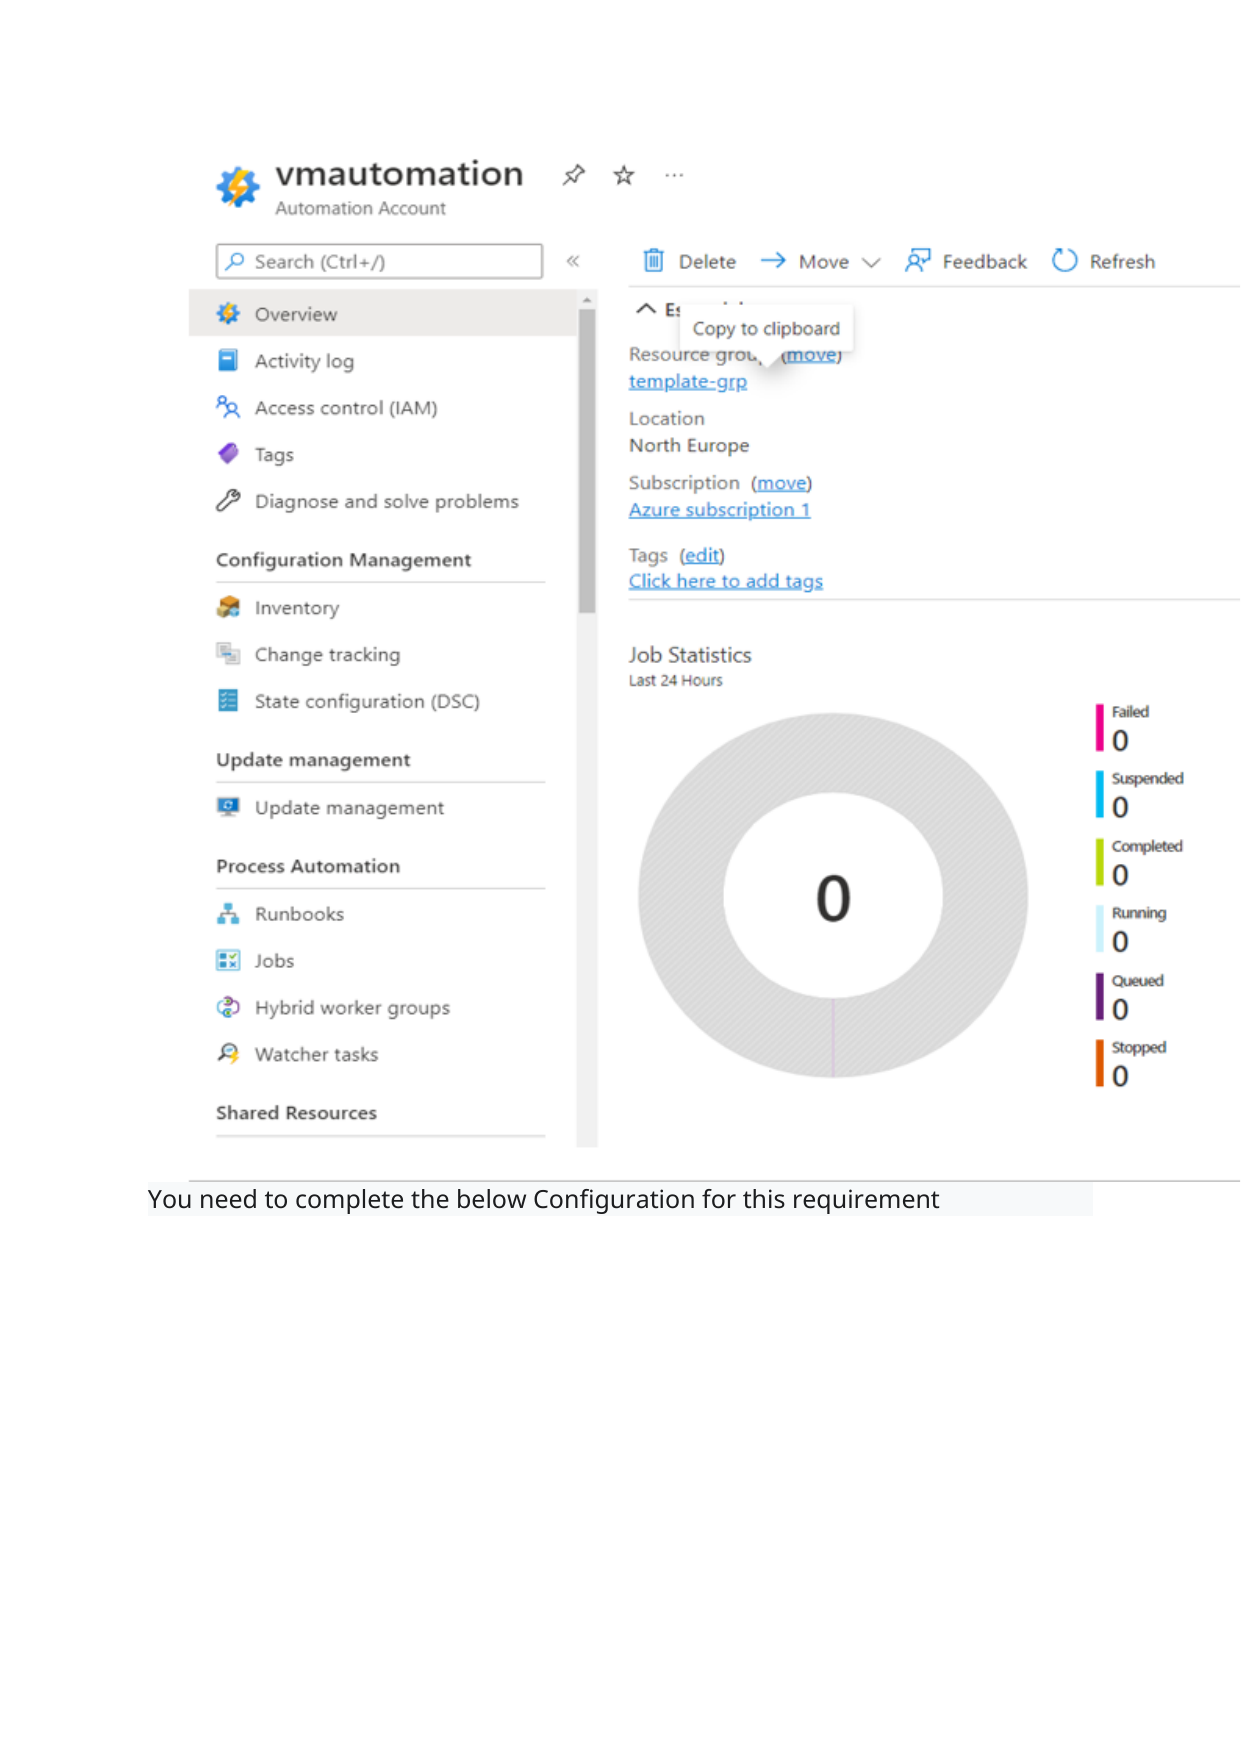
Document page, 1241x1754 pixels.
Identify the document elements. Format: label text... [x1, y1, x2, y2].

picture [147, 147, 1241, 1182]
text You need to complete the below Configuration for this requirement [148, 1182, 1093, 1216]
